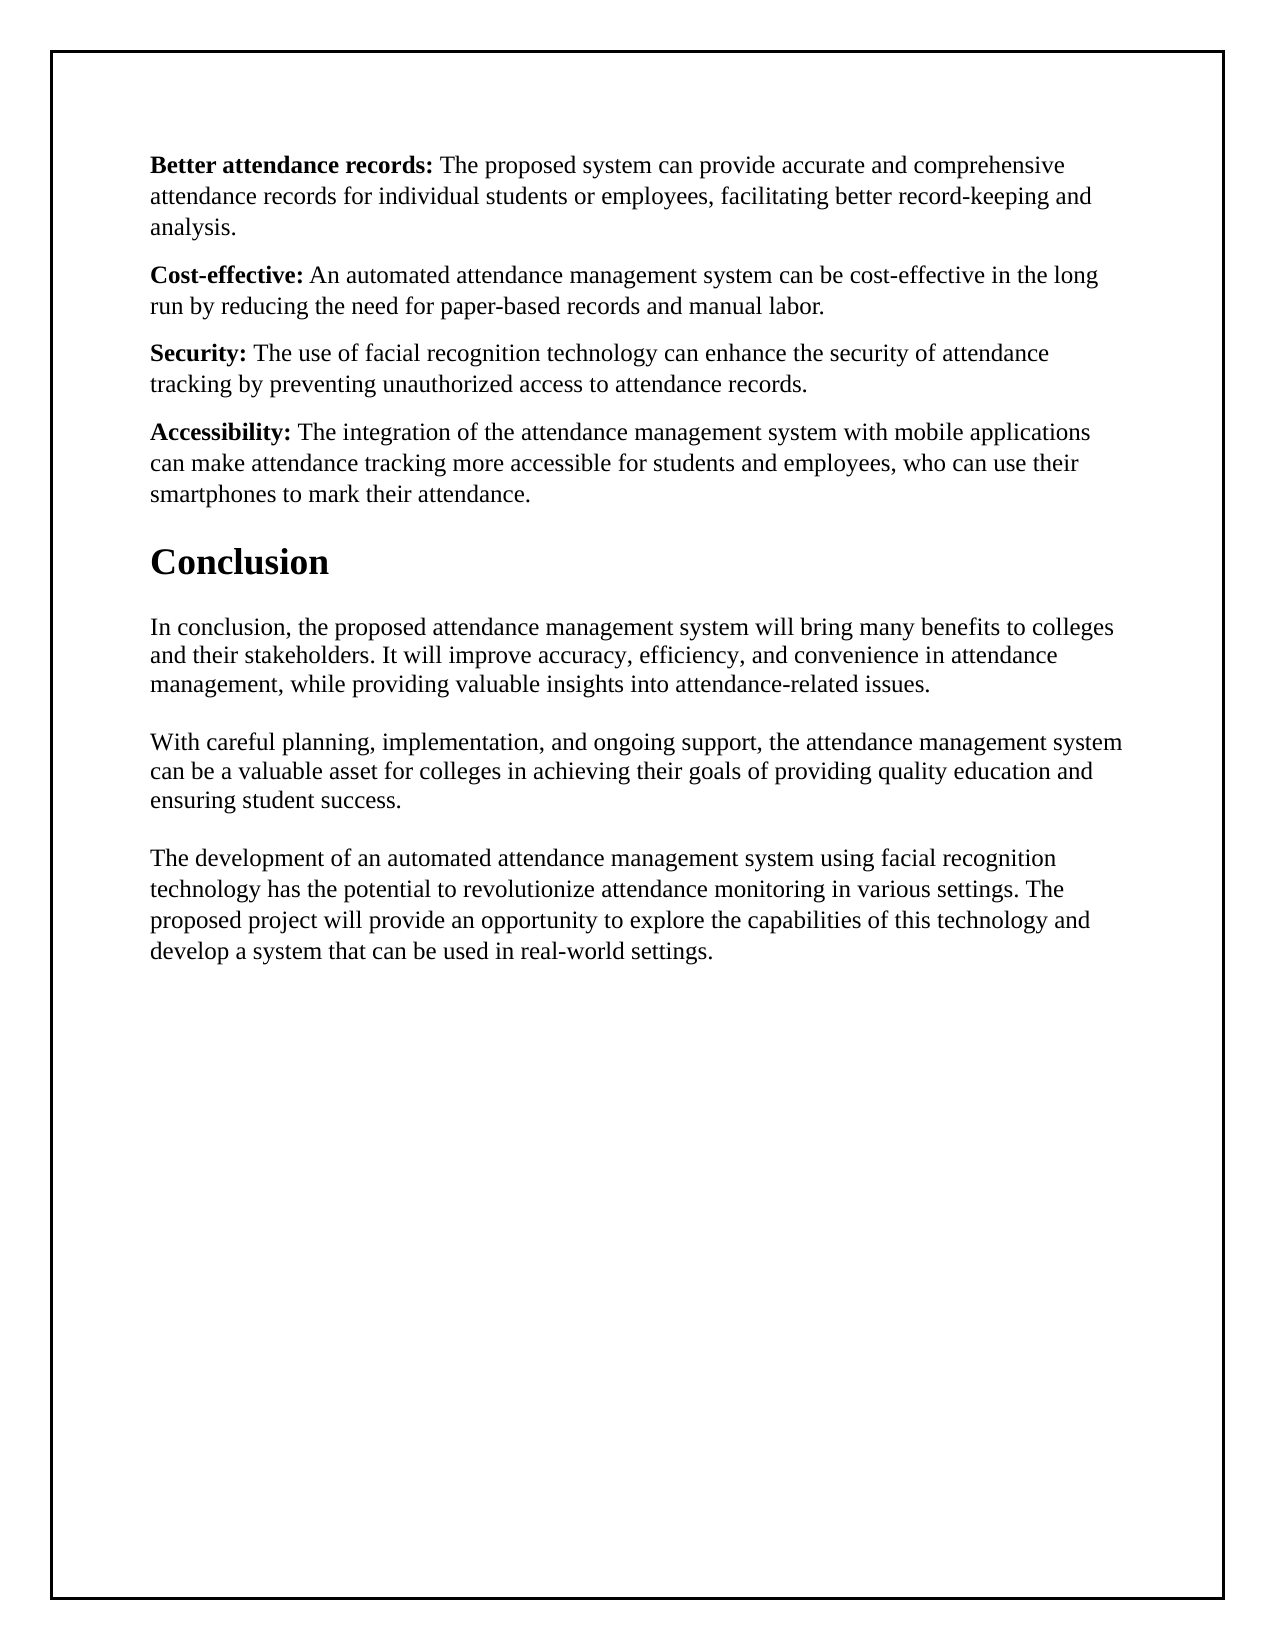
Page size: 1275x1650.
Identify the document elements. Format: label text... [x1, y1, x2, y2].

text Accessibility: The integration of the attendance management system with mobile applications can make attendance tracking more accessible for students and employees, who can use their smartphones to mark their attendance. [150, 417, 1125, 508]
text Cost-effective: An automated attendance management system can be cost-effective in the long run by reducing the need for paper-based records and manual labor. [150, 260, 1125, 319]
text Better attendance records: The proposed system can provide accurate and comprehensive attendance records for individual students or employees, facilitating better record-keeping and analysis. [150, 150, 1125, 241]
text Security: The use of facial recognition technology can enhance the security of attendance tracking by preventing unauthorized access to attendance records. [150, 338, 1125, 398]
text In conclusion, the proposed attendance management system will bring many benefits to colleges and their stakeholders. It will improve accuracy, efficiency, and convenience in attendance management, while providing valuable insights into attendance-related issues. [150, 612, 1125, 698]
text The development of an automated attendance management system using facial recognition technology has the potential to revolutionize attendance monitoring in various settings. The proposed project will provide an opportunity to explore the capabilities of this technology and develop a system that can be used in real-world settings. [150, 843, 1125, 964]
text With careful planning, implementation, and ongoing support, the attendance management system can be a valuable asset for colleges in achieving their goals of providing quality education and ensuring student success. [150, 727, 1125, 813]
subtitle Conclusion [150, 539, 1125, 583]
